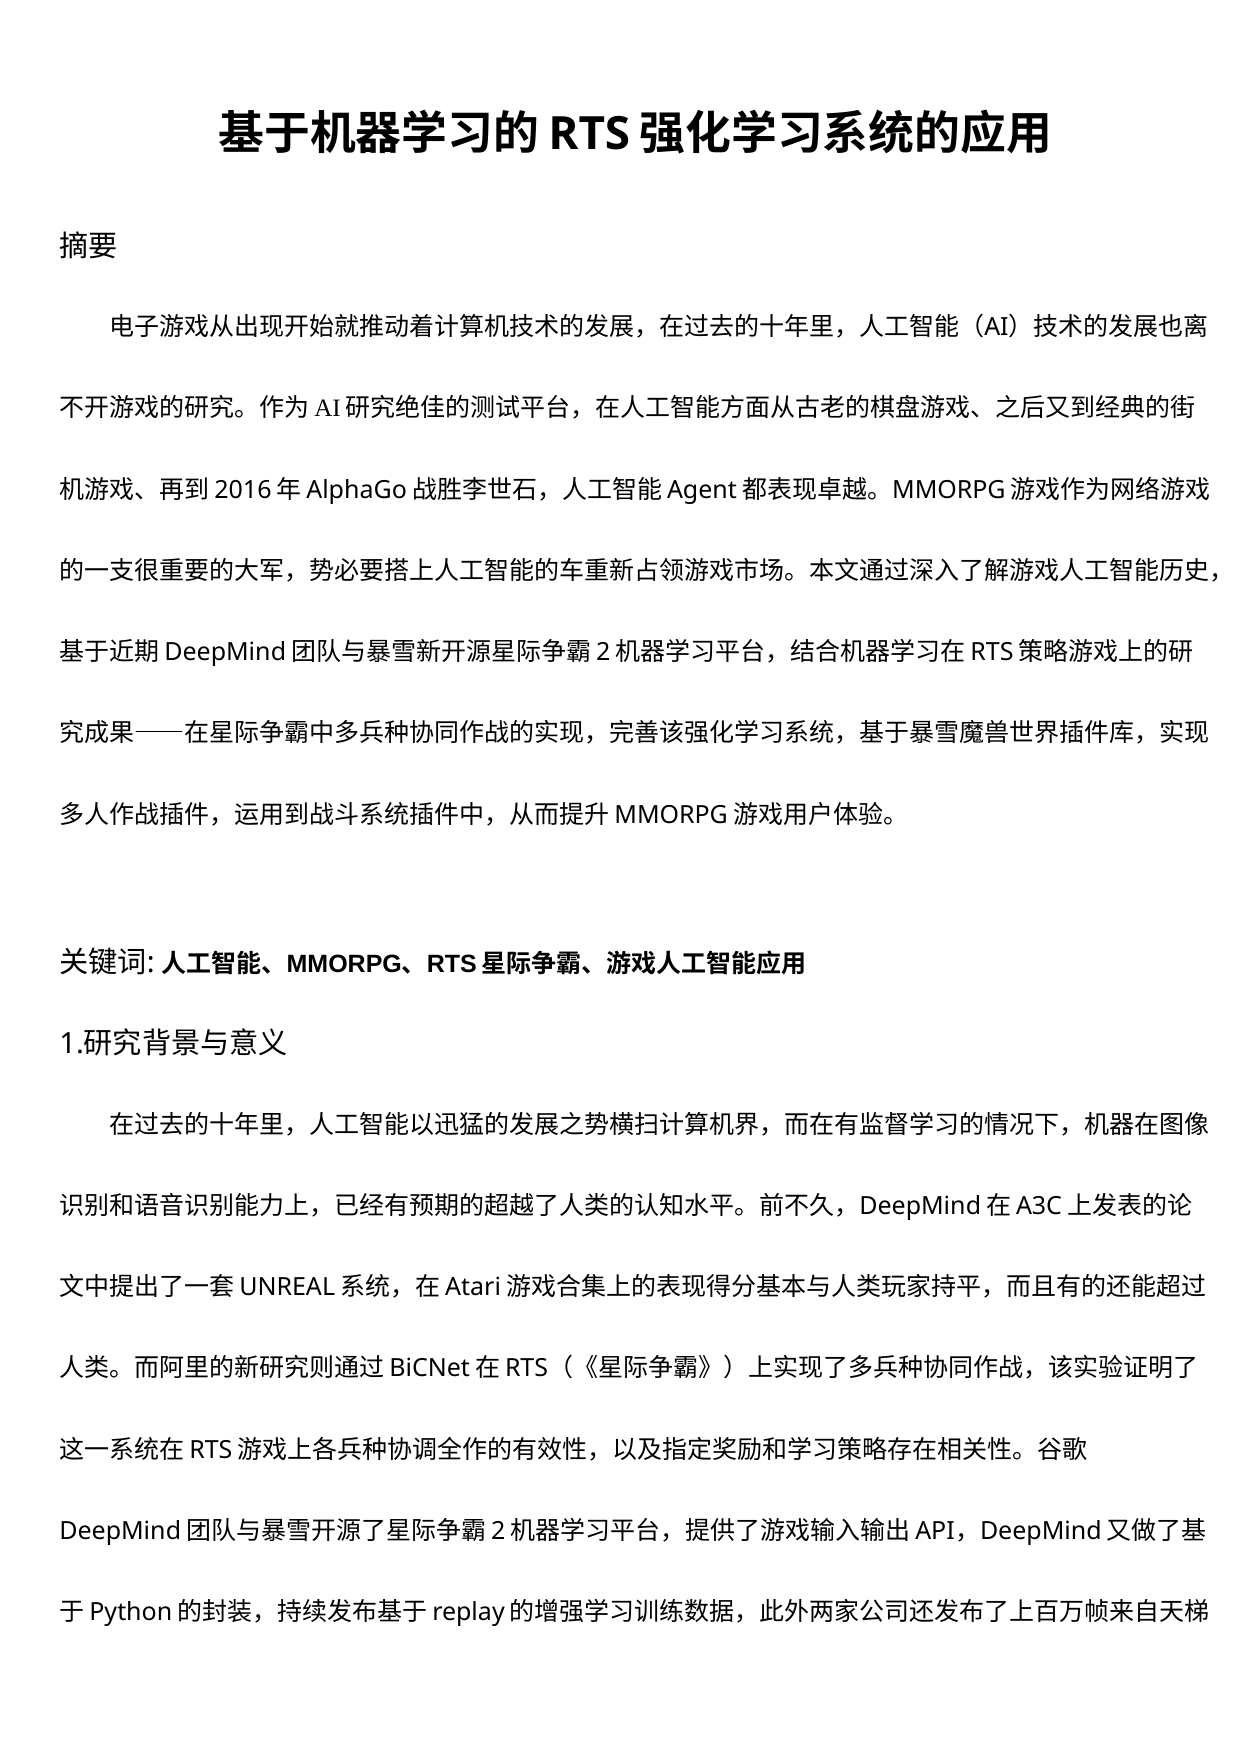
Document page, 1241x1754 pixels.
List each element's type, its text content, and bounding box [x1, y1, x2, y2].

text 电子游戏从出现开始就推动着计算机技术的发展，在过去的十年里，人工智能（AI）技术的发展也离不开游戏的研究。作为AI研究绝佳的测试平台，在人工智能方面从古老的棋盘游戏、之后又到经典的街机游戏、再到2016年AlphaGo战胜李世石，人工智能Agent都表现卓越。MMORPG游戏作为网络游戏的一支很重要的大军，势必要搭上人工智能的车重新占领游戏市场。本文通过深入了解游戏人工智能历史，基于近期DeepMind团队与暴雪新开源星际争霸2机器学习平台，结合机器学习在RTS策略游戏上的研究成果——在星际争霸中多兵种协同作战的实现，完善该强化学习系统，基于暴雪魔兽世界插件库，实现多人作战插件，运用到战斗系统插件中，从而提升MMORPG游戏用户体验。 [59, 292, 1211, 845]
subtitle 1.研究背景与意义 [59, 1008, 1211, 1073]
subtitle 摘要 [59, 211, 1211, 276]
subtitle 关键词: 人工智能、MMORPG、RTS星际争霸、游戏人工智能应用 [59, 927, 1211, 992]
text 基于机器学习的RTS强化学习系统的应用 [59, 81, 1211, 178]
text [59, 1090, 1211, 1642]
